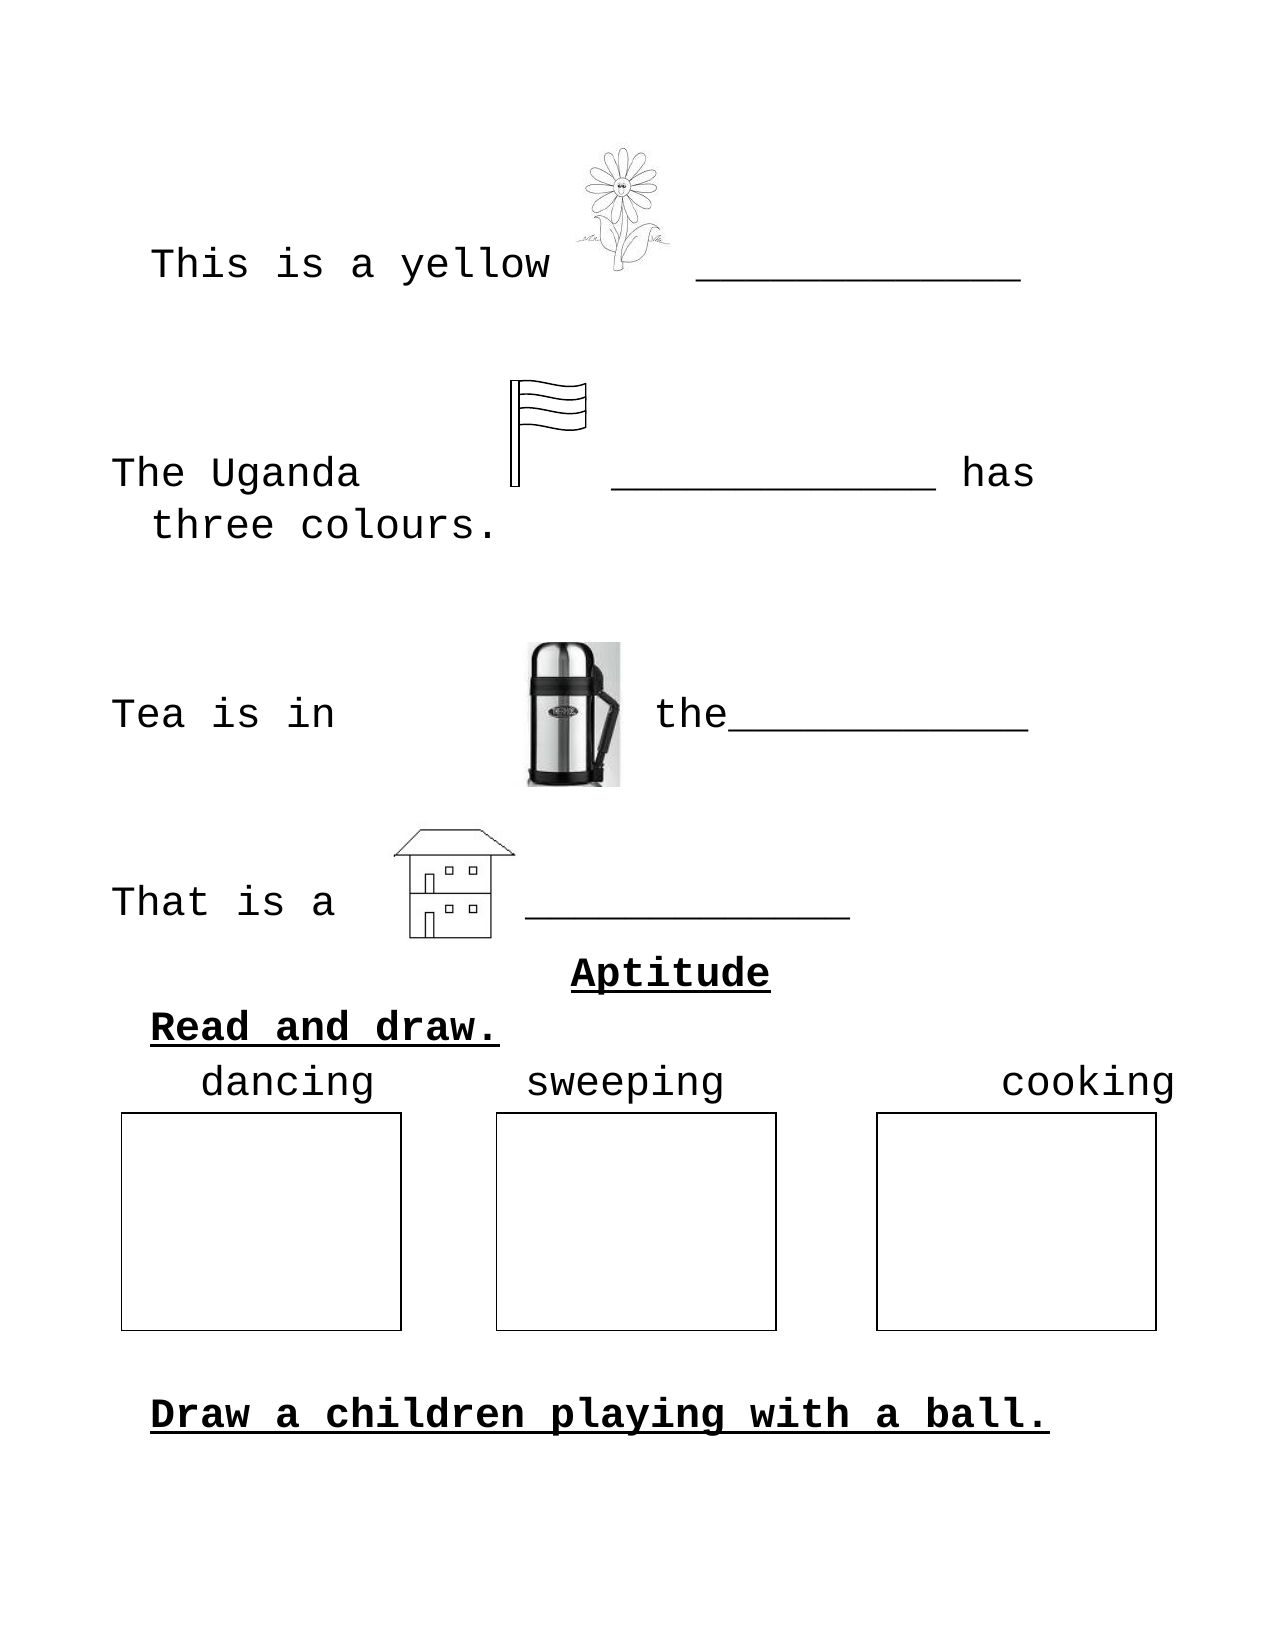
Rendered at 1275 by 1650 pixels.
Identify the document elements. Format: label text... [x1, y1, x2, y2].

text That is a _____________ [519, 881, 1175, 928]
text Read and draw. [150, 1006, 1152, 1053]
text three colours. [150, 504, 1175, 551]
text dancing sweeping cooking [111, 1061, 1175, 1108]
picture [575, 142, 671, 278]
text Tea is in the ____________ [111, 692, 513, 740]
text The Uganda _____________ has [111, 373, 1175, 499]
picture [388, 821, 519, 942]
text This is a yellow _____________ [150, 143, 1175, 290]
text Tea is in the ____________ [635, 692, 1175, 740]
text That is a _____________ [111, 881, 388, 928]
subtitle Aptitude [176, 951, 1164, 998]
text Draw a children playing with a ball. [150, 1393, 1152, 1440]
picture [513, 642, 635, 787]
